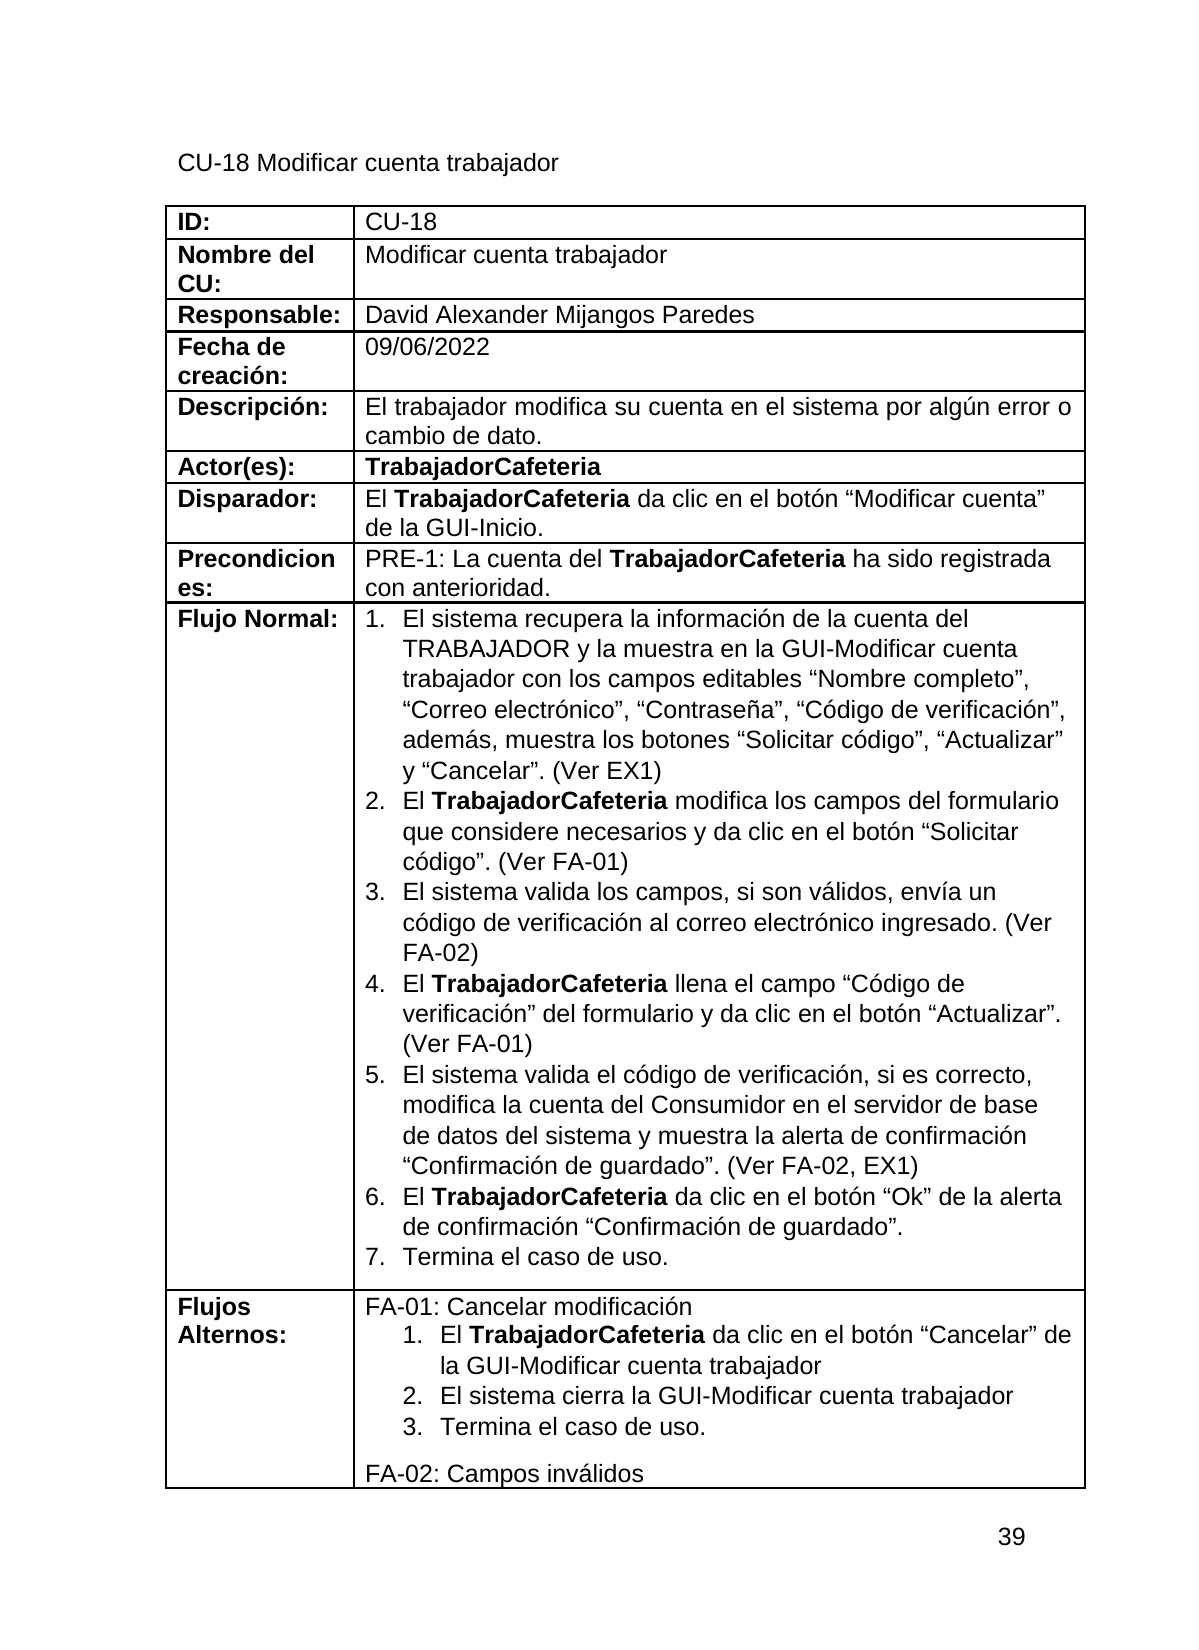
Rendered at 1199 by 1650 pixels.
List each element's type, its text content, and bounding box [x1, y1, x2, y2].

table_cell El TrabajadorCafeteria da clic en el botón “Modificar cuenta” de la GUI-Inicio. [355, 484, 1084, 542]
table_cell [355, 1291, 1084, 1487]
table_cell Fecha de creación: [167, 333, 353, 390]
table_cell Descripción: [167, 392, 353, 449]
table_cell 09/06/2022 [355, 333, 1084, 390]
table_cell Flujo Normal: [167, 604, 353, 1289]
table_cell TrabajadorCafeteria [355, 452, 1084, 482]
table_cell PRE-1: La cuenta del TrabajadorCafeteria ha sido registrada con anterioridad. [355, 544, 1084, 601]
table_cell Nombre del CU: [167, 240, 353, 297]
table_cell El trabajador modifica su cuenta en el sistema por algún error o cambio de dato. [355, 392, 1084, 449]
text CU-18 Modificar cuenta trabajador [177, 148, 1022, 176]
table_header CU-18 [355, 207, 1084, 238]
table_cell Responsable: [167, 300, 353, 330]
table_cell Flujos Alternos: [167, 1291, 353, 1487]
table_cell Modificar cuenta trabajador [355, 240, 1084, 297]
table_header ID: [167, 207, 353, 238]
table_cell Precondiciones: [167, 544, 353, 601]
table_cell Disparador: [167, 484, 353, 542]
table_cell El sistema recupera la información de la cuenta del TRABAJADOR y la muestra en la GUI-Modificar cuenta trabajador con los campos editables “Nombre completo”, “Correo electrónico”, “Contraseña”, “Código de verificación”, además, muestra los botones “Solicitar código”, “Actualizar” y “Cancelar”. (Ver EX1) El TrabajadorCafeteria modifica los campos del formulario que considere necesarios y da clic en el botón “Solicitar código”. (Ver FA-01) El sistema valida los campos, si son válidos, envía un código de verificación al correo electrónico ingresado. (Ver FA-02) El TrabajadorCafeteria llena el campo “Código de verificación” del formulario y da clic en el botón “Actualizar”. (Ver FA-01) El sistema valida el código de verificación, si es correcto, modifica la cuenta del Consumidor en el servidor de base de datos del sistema y muestra la alerta de confirmación “Confirmación de guardado”. (Ver FA-02, EX1) El TrabajadorCafeteria da clic en el botón “Ok” de la alerta de confirmación “Confirmación de guardado”. Termina el caso de uso. [355, 604, 1084, 1289]
table_cell David Alexander Mijangos Paredes [355, 300, 1084, 330]
table_cell Actor(es): [167, 452, 353, 482]
